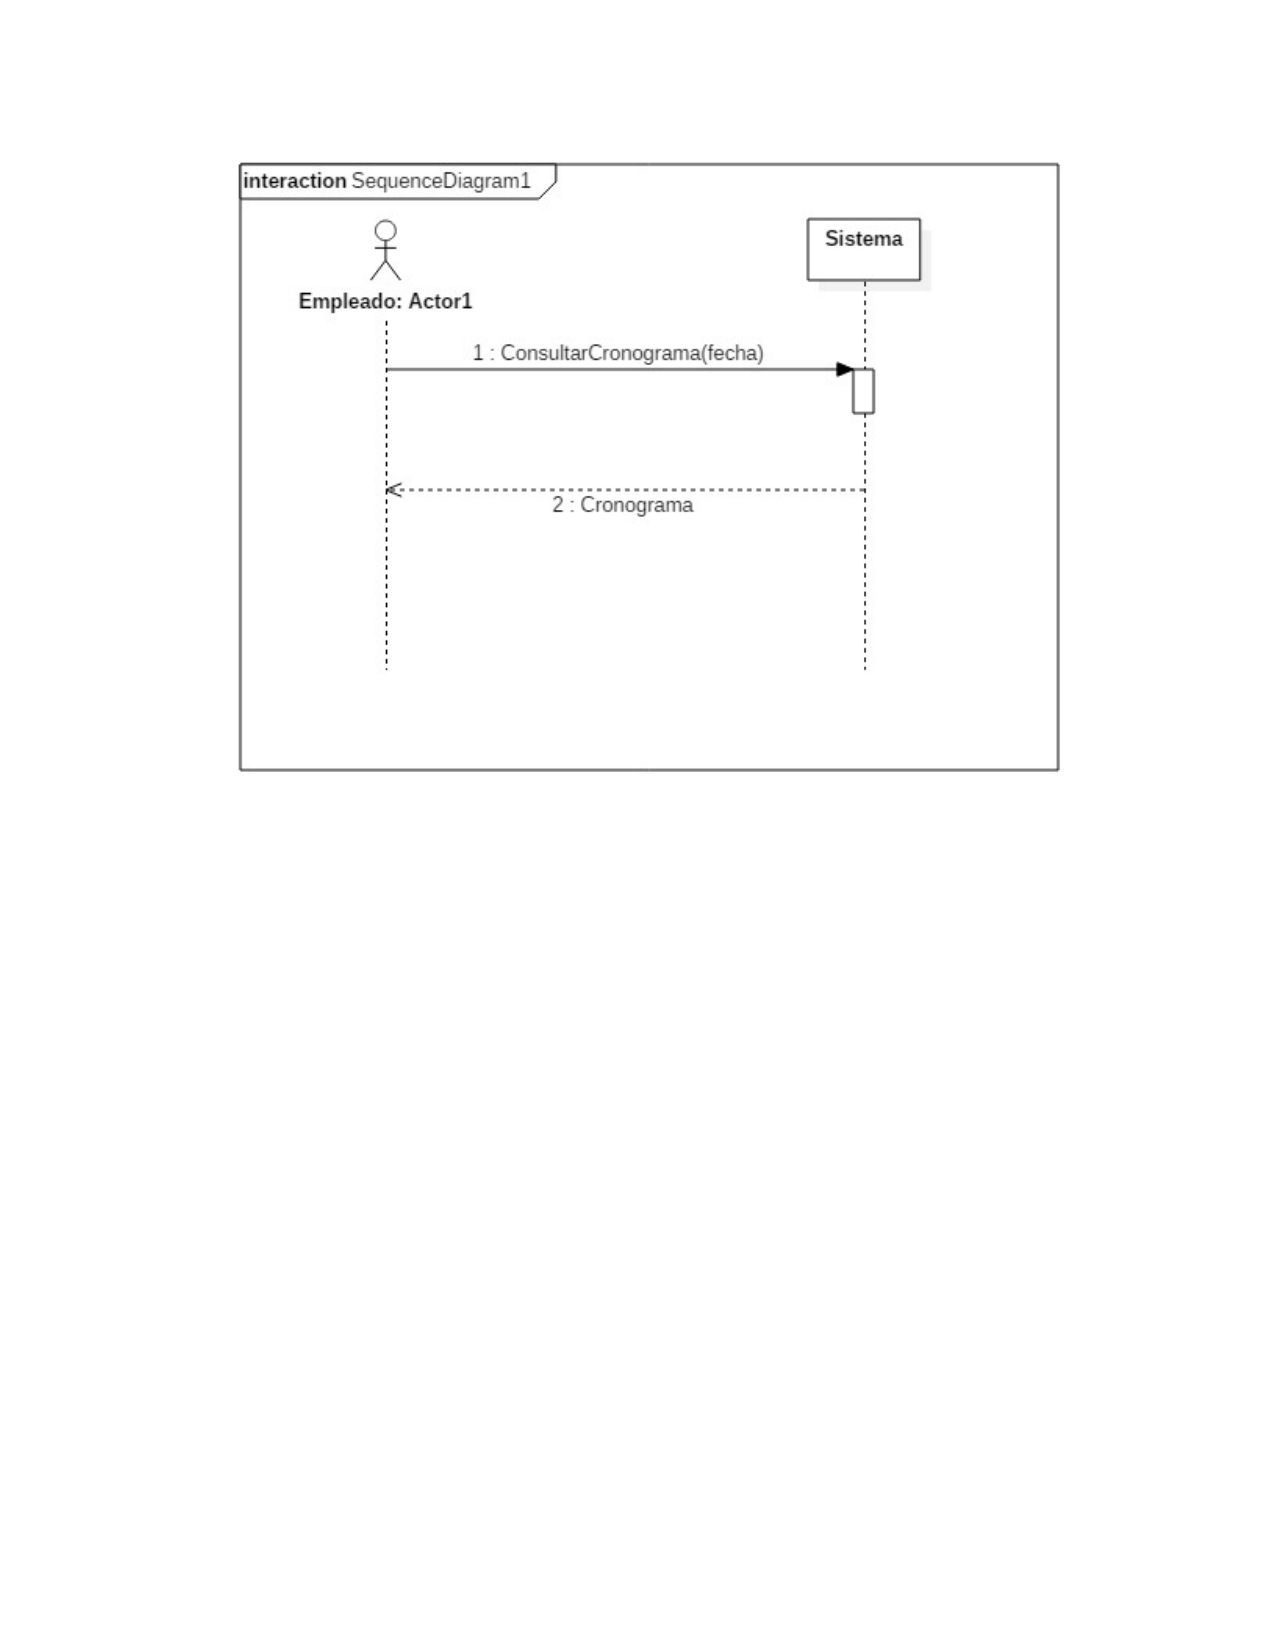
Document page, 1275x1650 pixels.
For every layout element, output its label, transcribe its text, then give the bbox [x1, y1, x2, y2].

picture [225, 150, 1121, 833]
